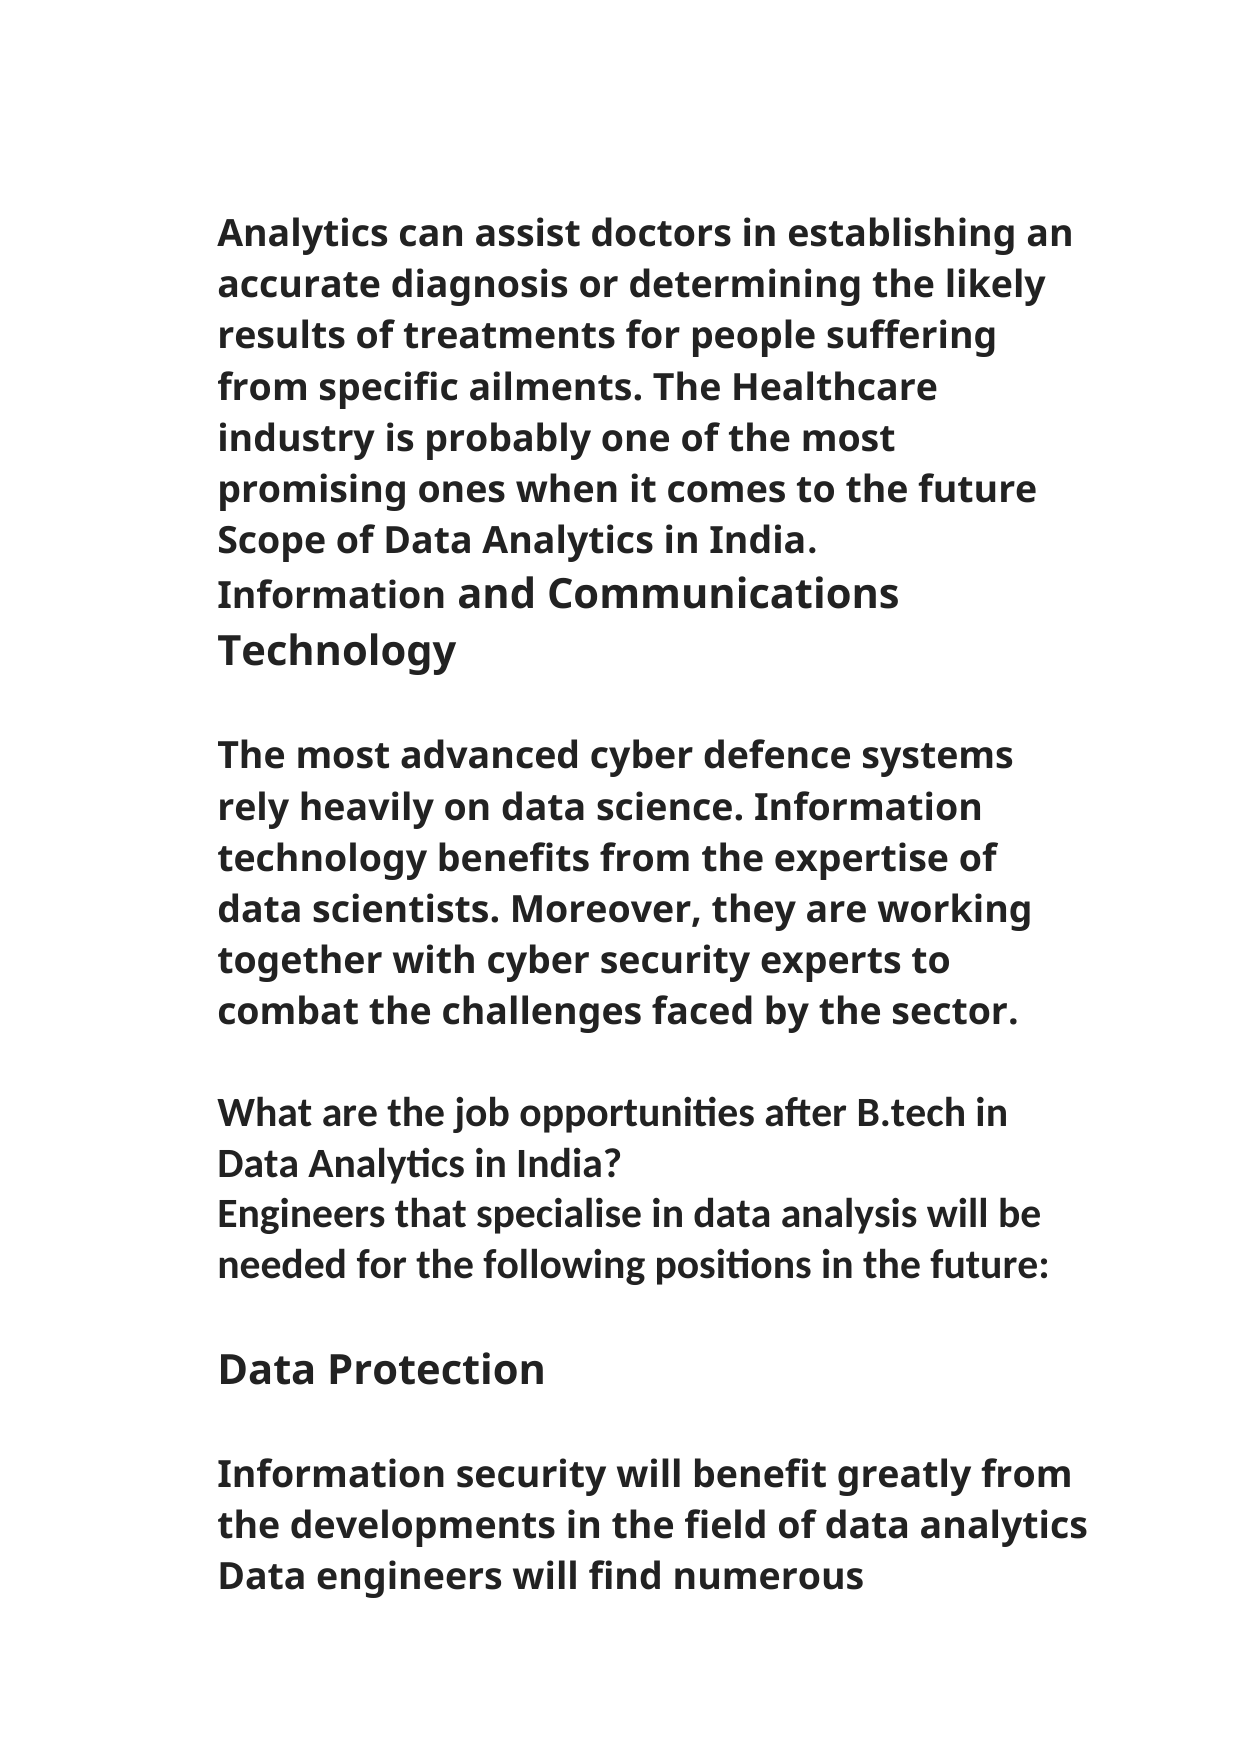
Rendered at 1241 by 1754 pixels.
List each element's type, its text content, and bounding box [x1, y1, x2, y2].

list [217, 1448, 1090, 1601]
list Data Protection [217, 1340, 1090, 1397]
list The most advanced cyber defence systems rely heavily on data science. Information technology benefits from the expertise of data scientists. Moreover, they are working together with cyber security experts to combat the challenges faced by the sector. [217, 729, 1090, 1035]
list Analytics can assist doctors in establishing an accurate diagnosis or determining the likely results of treatments for people suffering from specific ailments. The Healthcare industry is probably one of the most promising ones when it comes to the future Scope of Data Analytics in India. [217, 207, 1090, 564]
list What are the job opportunities after B.tech in Data Analytics in India? [217, 1086, 1090, 1187]
list Engineers that specialise in data analysis will be needed for the following positions in the future: [217, 1187, 1090, 1289]
list Information and Communications Technology [217, 564, 1090, 678]
